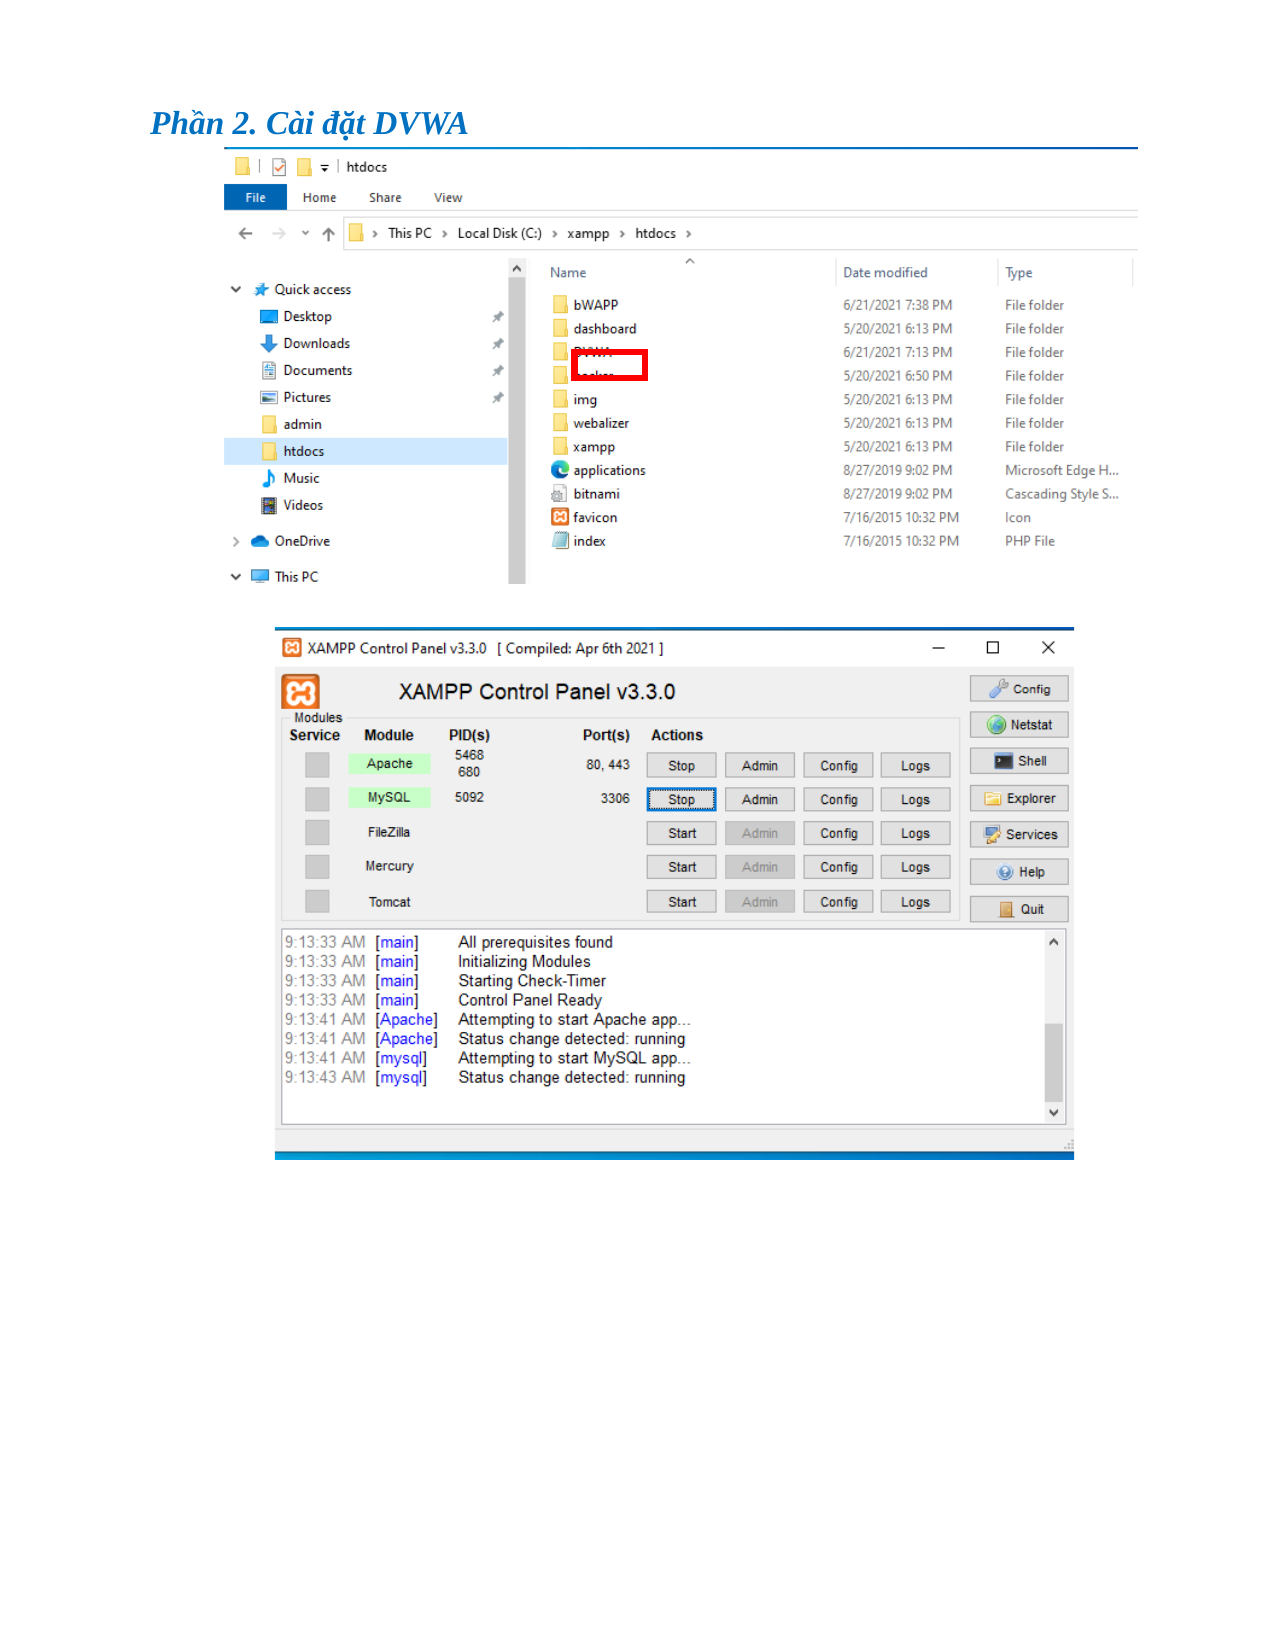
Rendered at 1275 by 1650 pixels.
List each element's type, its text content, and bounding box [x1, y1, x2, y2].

picture [274, 627, 1075, 1160]
picture [223, 147, 1138, 584]
subtitle Cài đặt DVWA [150, 103, 1125, 141]
